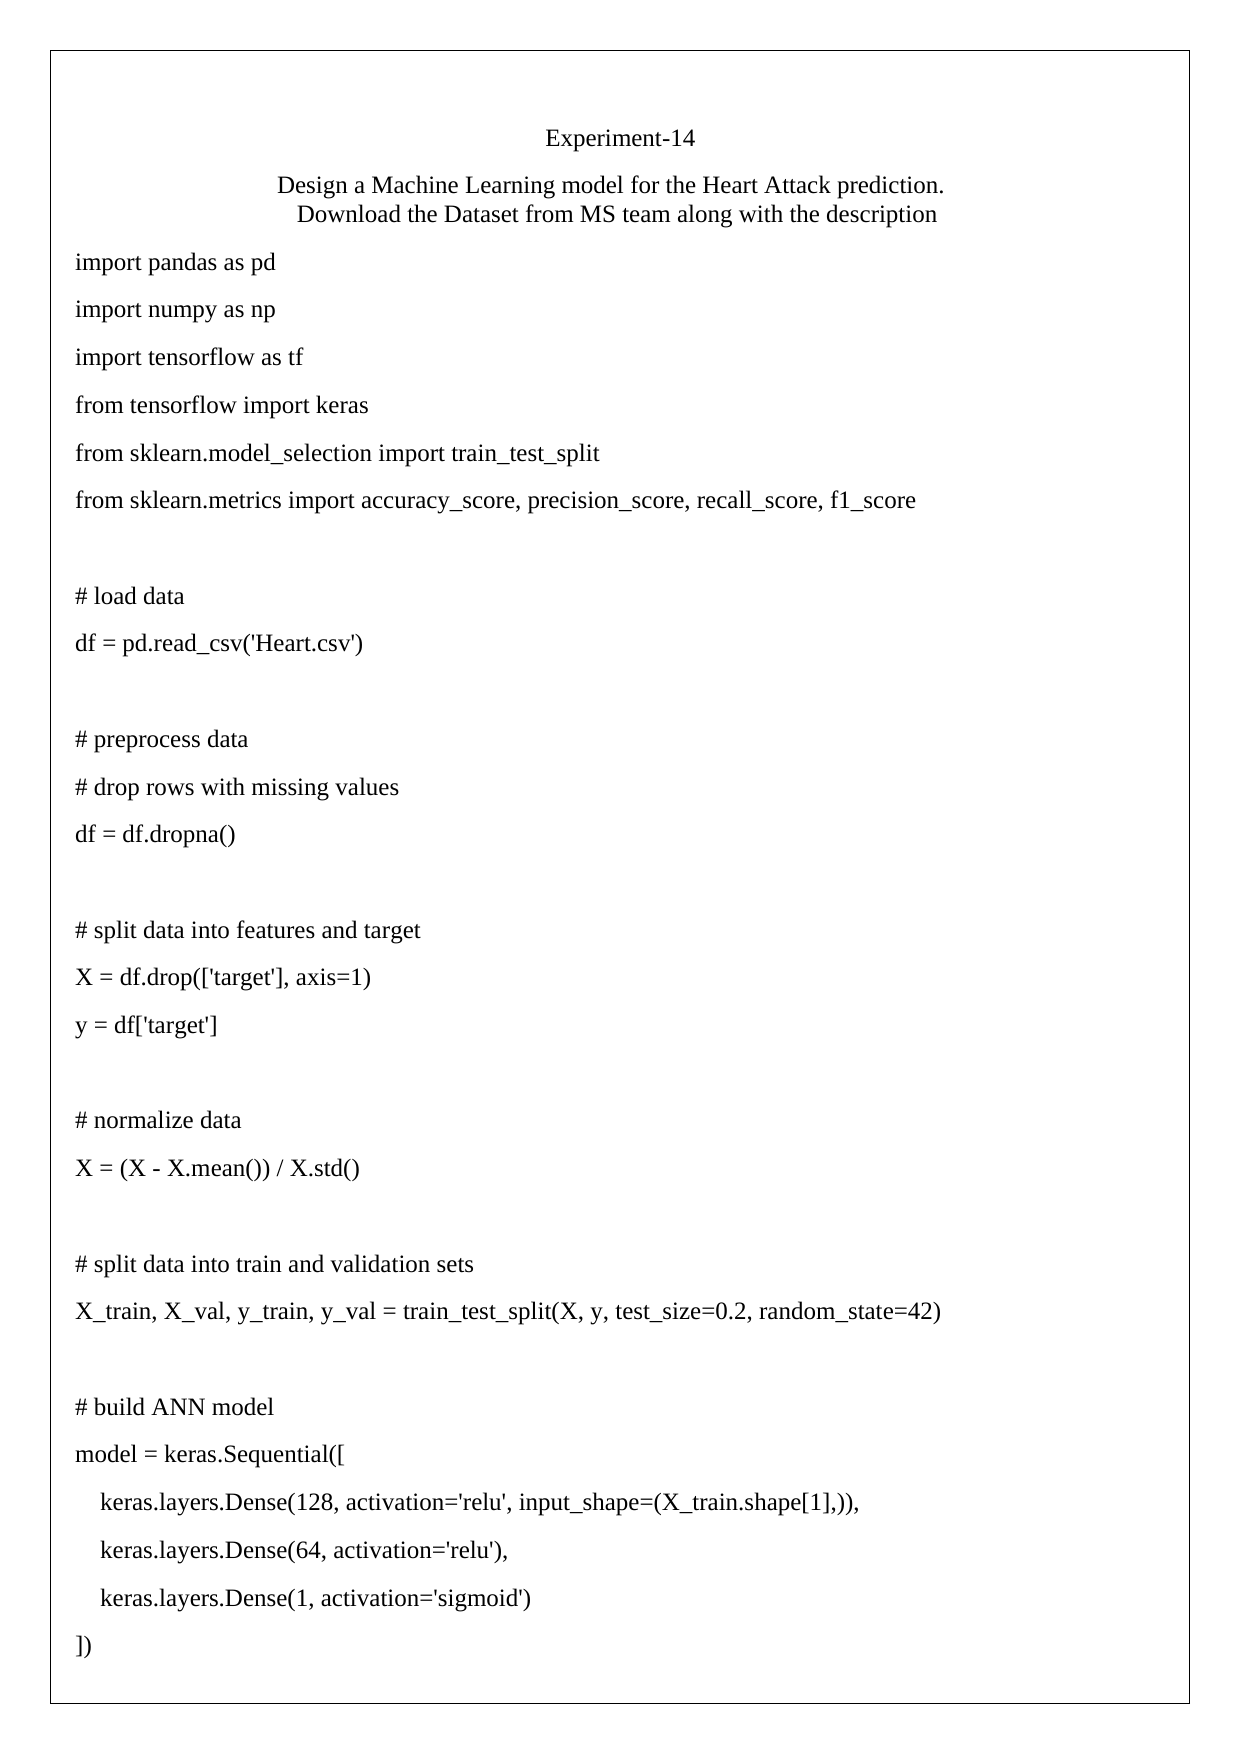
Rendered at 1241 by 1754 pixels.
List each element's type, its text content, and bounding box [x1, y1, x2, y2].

text from tensorflow import keras [75, 390, 1165, 419]
text # split data into features and target [75, 915, 1165, 943]
text Experiment-14 [75, 123, 1165, 151]
text df = pd.read_csv('Heart.csv') [75, 628, 1165, 657]
text # load data [75, 581, 1165, 609]
text X_train, X_val, y_train, y_val = train_test_split(X, y, test_size=0.2, random_state=42) [75, 1296, 1165, 1325]
text from sklearn.model_selection import train_test_split [75, 438, 1165, 466]
text df = df.dropna() [75, 819, 1165, 848]
text keras.layers.Dense(64, activation='relu'), [75, 1535, 1165, 1564]
text import numpy as np [75, 294, 1165, 323]
text ]) [75, 1630, 1165, 1659]
text X = (X - X.mean()) / X.std() [75, 1153, 1165, 1182]
text # drop rows with missing values [75, 772, 1165, 800]
text import tensorflow as tf [75, 342, 1165, 371]
text # split data into train and validation sets [75, 1249, 1165, 1277]
text Design a Machine Learning model for the Heart Attack prediction. [75, 170, 1153, 199]
text Download the Dataset from MS team along with the description [75, 199, 1165, 228]
text from sklearn.metrics import accuracy_score, precision_score, recall_score, f1_score [75, 485, 1165, 514]
text # normalize data [75, 1106, 1165, 1134]
text # preprocess data [75, 724, 1165, 753]
text # build ANN model [75, 1392, 1165, 1421]
text y = df['target'] [75, 1010, 1165, 1039]
text keras.layers.Dense(128, activation='relu', input_shape=(X_train.shape[1],)), [75, 1487, 1165, 1516]
text import pandas as pd [75, 247, 1165, 276]
text X = df.drop(['target'], axis=1) [75, 962, 1165, 991]
text keras.layers.Dense(1, activation='sigmoid') [75, 1583, 1165, 1611]
text model = keras.Sequential([ [75, 1439, 1165, 1468]
